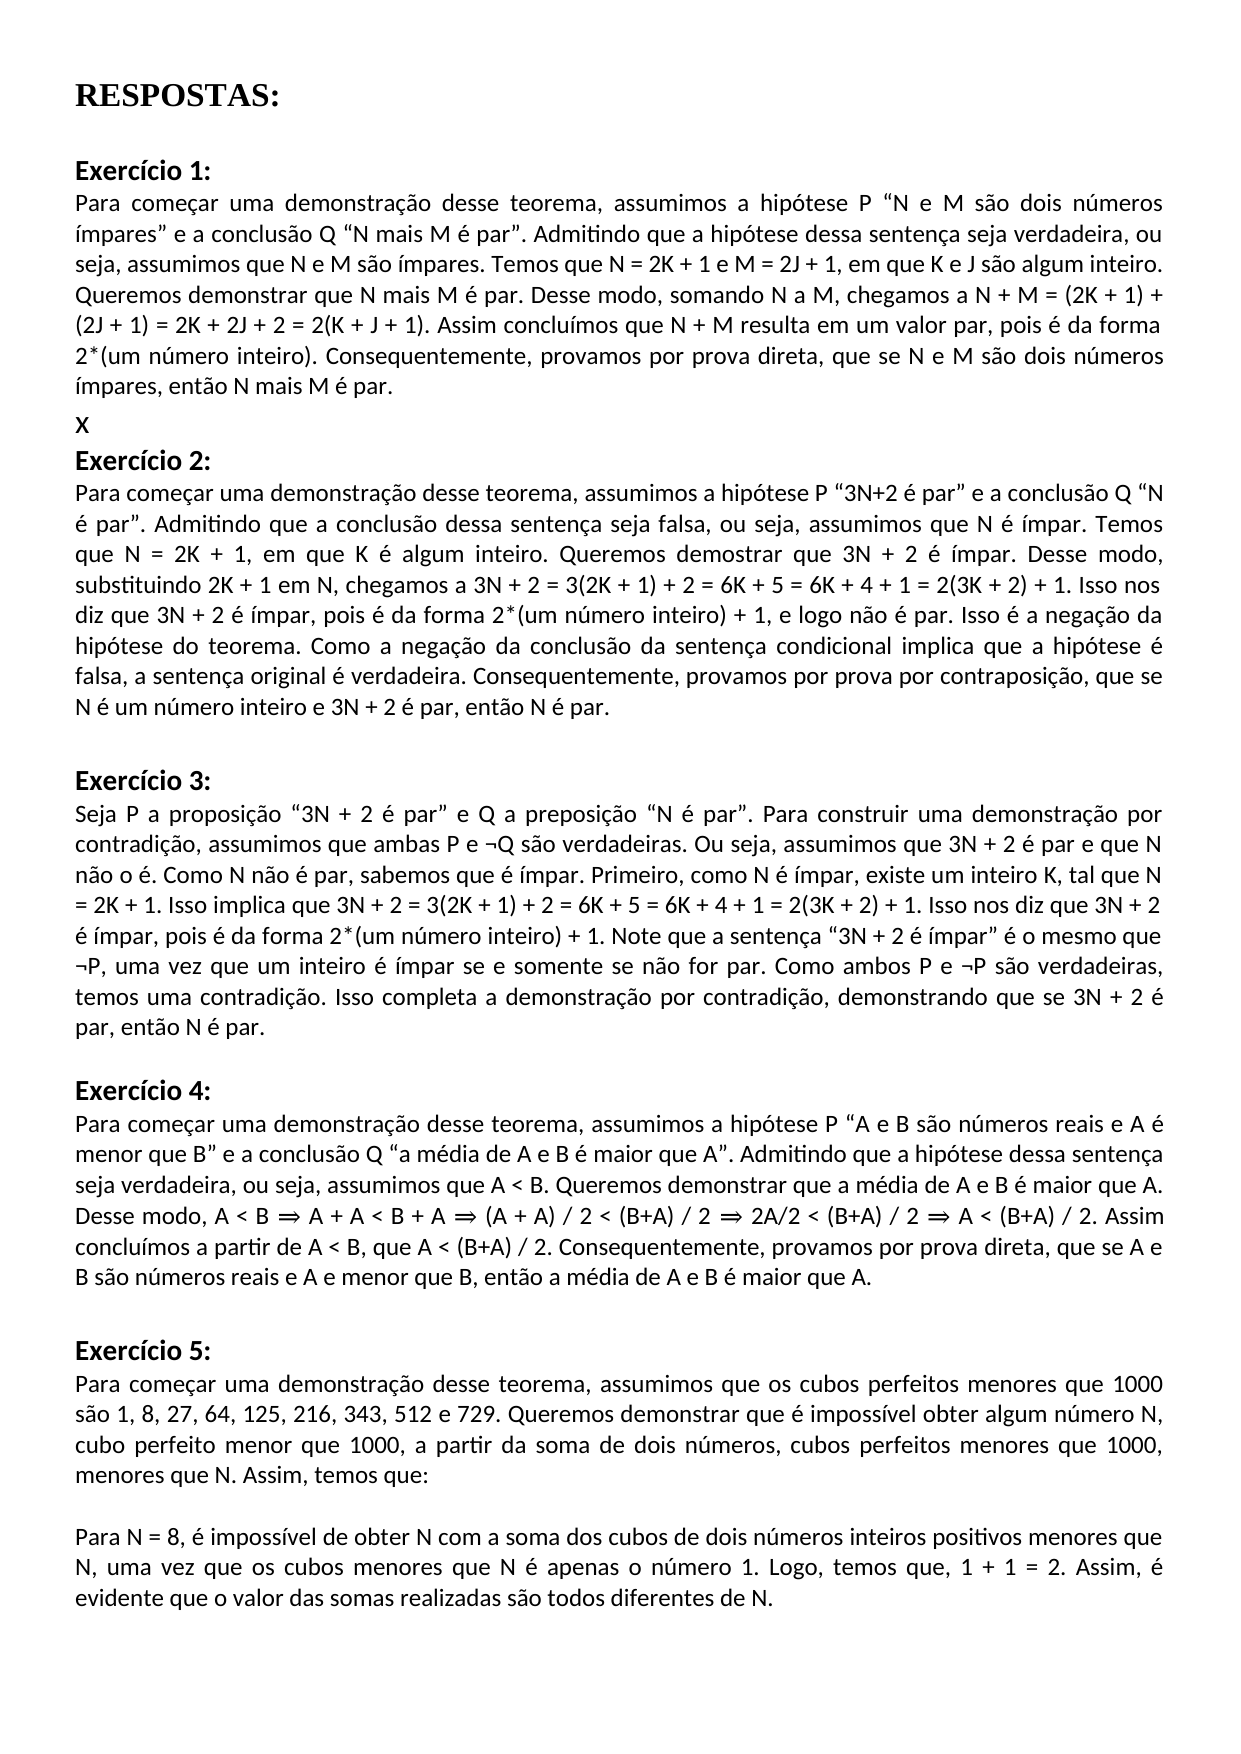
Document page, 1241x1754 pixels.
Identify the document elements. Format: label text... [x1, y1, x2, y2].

text Exercício 5: [75, 1332, 1165, 1368]
text Exercício 4: [75, 1072, 1165, 1108]
text Exercício 2: [75, 442, 1165, 477]
text Exercício 3: [75, 762, 1165, 798]
text Para N = 8, é impossível de obter N com a soma dos cubos de dois números inteiros positivos menores que N, uma vez que os cubos menores que N é apenas o número 1. Logo, temos que, 1 + 1 = 2. Assim, é evidente que o valor das somas realizadas são todos diferentes de N. [75, 1521, 1165, 1612]
text Para começar uma demonstração desse teorema, assumimos a hipótese P “A e B são números reais e A é menor que B” e a conclusão Q “a média de A e B é maior que A”. Admitindo que a hipótese dessa sentença seja verdadeira, ou seja, assumimos que A < B. Queremos demonstrar que a média de A e B é maior que A. Desse modo, A < B ⇒ A + A < B + A ⇒ (A + A) / 2 < (B+A) / 2 ⇒ 2A/2 < (B+A) / 2 ⇒ A < (B+A) / 2. Assim concluímos a partir de A < B, que A < (B+A) / 2. Consequentemente, provamos por prova direta, que se A e B são números reais e A e menor que B, então a média de A e B é maior que A. [75, 1108, 1165, 1292]
text Seja P a proposição “3N + 2 é par” e Q a preposição “N é par”. Para construir uma demonstração por contradição, assumimos que ambas P e ¬Q são verdadeiras. Ou seja, assumimos que 3N + 2 é par e que N não o é. Como N não é par, sabemos que é ímpar. Primeiro, como N é ímpar, existe um inteiro K, tal que N = 2K + 1. Isso implica que 3N + 2 = 3(2K + 1) + 2 = 6K + 5 = 6K + 4 + 1 = 2(3K + 2) + 1. Isso nos diz que 3N + 2 é ímpar, pois é da forma 2*(um número inteiro) + 1. Note que a sentença “3N + 2 é ímpar” é o mesmo que ¬P, uma vez que um inteiro é ímpar se e somente se não for par. Como ambos P e ¬P são verdadeiras, temos uma contradição. Isso completa a demonstração por contradição, demonstrando que se 3N + 2 é par, então N é par. [75, 798, 1165, 1042]
text Exercício 1: [75, 152, 1165, 187]
text Para começar uma demonstração desse teorema, assumimos que os cubos perfeitos menores que 1000 são 1, 8, 27, 64, 125, 216, 343, 512 e 729. Queremos demonstrar que é impossível obter algum número N, cubo perfeito menor que 1000, a partir da soma de dois números, cubos perfeitos menores que 1000, menores que N. Assim, temos que: [75, 1368, 1165, 1490]
text x [75, 401, 1165, 442]
text Para começar uma demonstração desse teorema, assumimos a hipótese P “3N+2 é par” e a conclusão Q “N é par”. Admitindo que a conclusão dessa sentença seja falsa, ou seja, assumimos que N é ímpar. Temos que N = 2K + 1, em que K é algum inteiro. Queremos demostrar que 3N + 2 é ímpar. Desse modo, substituindo 2K + 1 em N, chegamos a 3N + 2 = 3(2K + 1) + 2 = 6K + 5 = 6K + 4 + 1 = 2(3K + 2) + 1. Isso nos diz que 3N + 2 é ímpar, pois é da forma 2*(um número inteiro) + 1, e logo não é par. Isso é a negação da hipótese do teorema. Como a negação da conclusão da sentença condicional implica que a hipótese é falsa, a sentença original é verdadeira. Consequentemente, provamos por prova por contraposição, que se N é um número inteiro e 3N + 2 é par, então N é par. [75, 477, 1165, 721]
text Para começar uma demonstração desse teorema, assumimos a hipótese P “N e M são dois números ímpares” e a conclusão Q “N mais M é par”. Admitindo que a hipótese dessa sentença seja verdadeira, ou seja, assumimos que N e M são ímpares. Temos que N = 2K + 1 e M = 2J + 1, em que K e J são algum inteiro. Queremos demonstrar que N mais M é par. Desse modo, somando N a M, chegamos a N + M = (2K + 1) + (2J + 1) = 2K + 2J + 2 = 2(K + J + 1). Assim concluímos que N + M resulta em um valor par, pois é da forma 2*(um número inteiro). Consequentemente, provamos por prova direta, que se N e M são dois números ímpares, então N mais M é par. [75, 187, 1165, 401]
text RESPOSTAS: [75, 75, 1165, 113]
